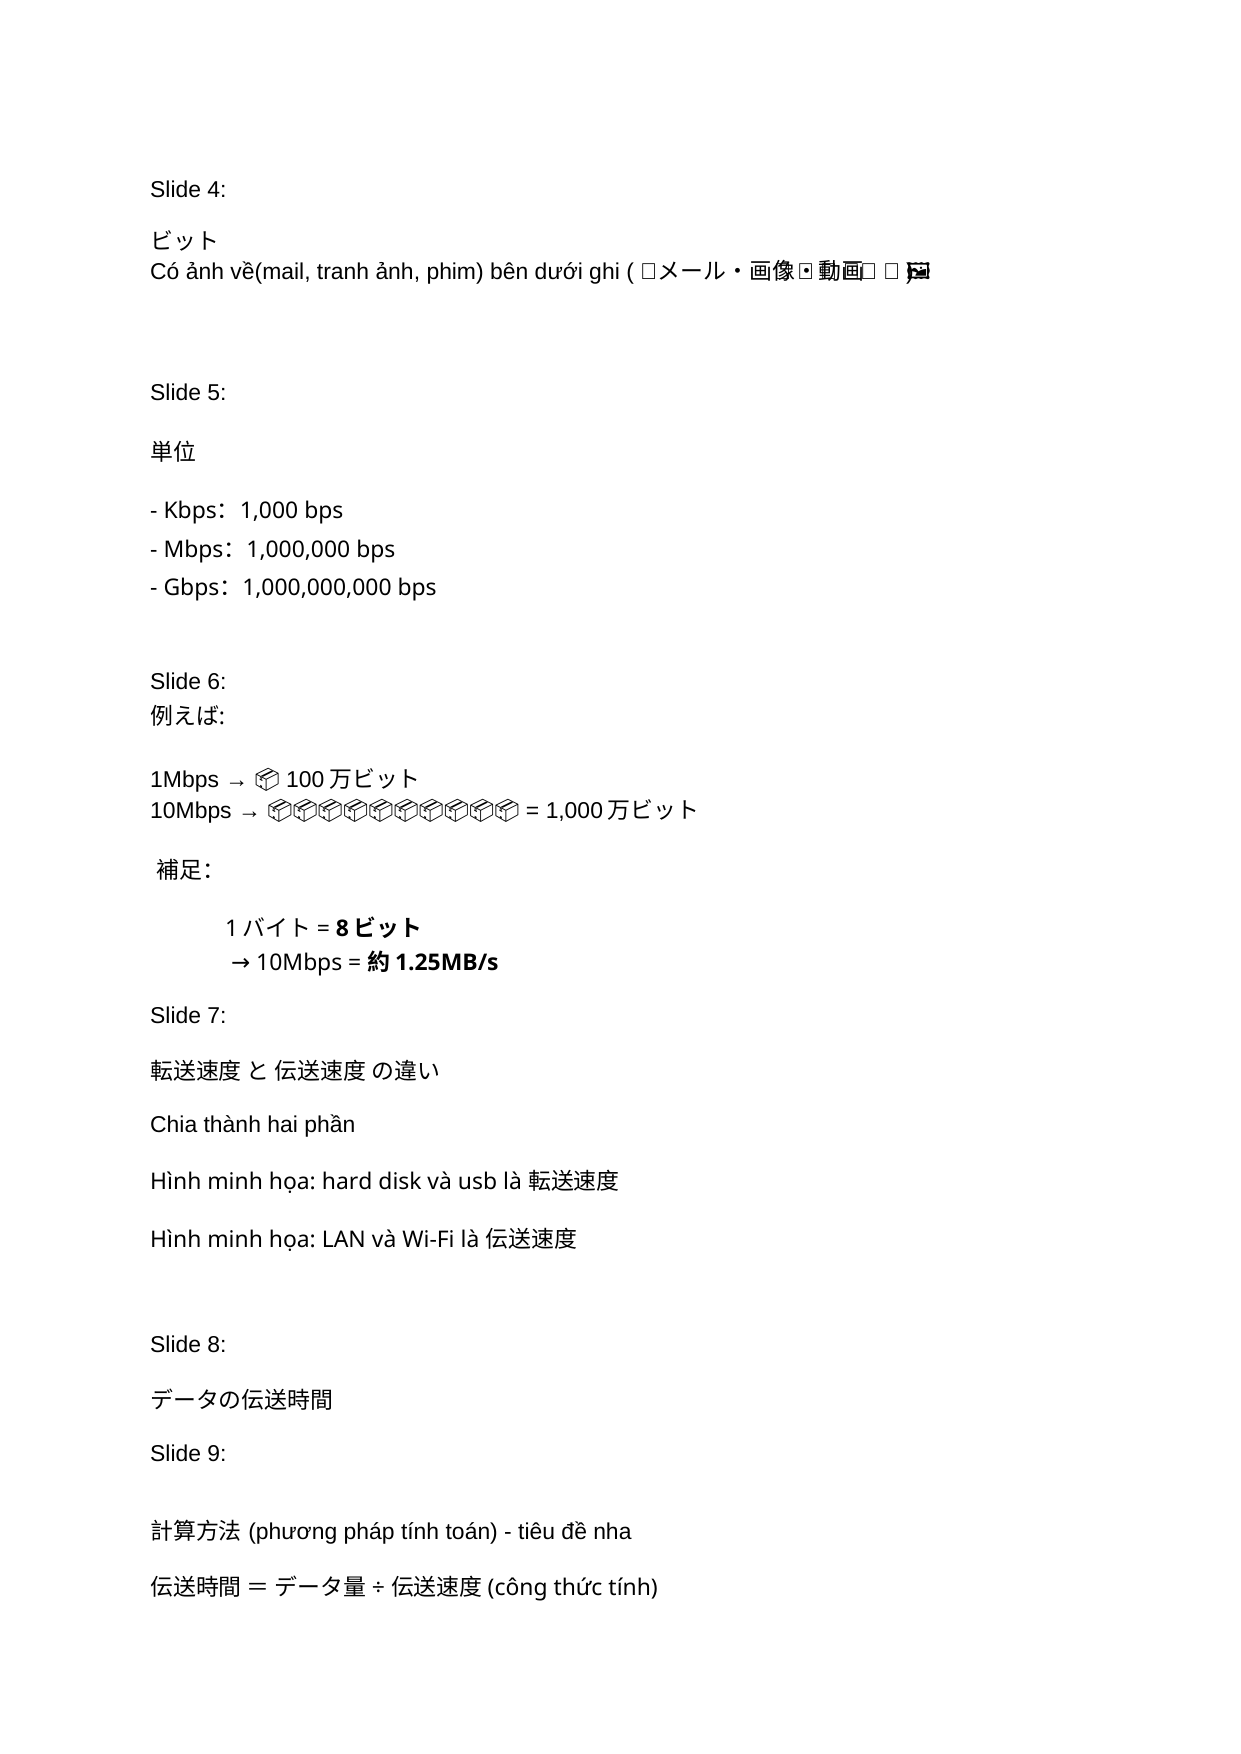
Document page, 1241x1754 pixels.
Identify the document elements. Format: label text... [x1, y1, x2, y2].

text - Kbps：1,000 bps [150, 492, 1090, 526]
text 例えば: [150, 698, 1090, 731]
text 1Mbps → 📦 100万ビット [150, 766, 1090, 793]
text Slide 6: [150, 668, 1090, 694]
text ビット Có ảnh về(mail, tranh ảnh, phim) bên dưới ghi ( 📧メール・🖼️画像・🎥動画) [150, 228, 1090, 284]
text 単位 [150, 434, 1090, 467]
text 補足： [150, 852, 1090, 885]
text 転送速度 と 伝送速度 の違い [150, 1053, 1090, 1086]
text Hình minh họa: hard disk và usb là 転送速度 [150, 1163, 1090, 1196]
text 10Mbps → 📦📦📦📦📦📦📦📦📦📦 = 1,000万ビット [150, 797, 1090, 823]
text Slide 9: [150, 1440, 1090, 1467]
text データの伝送時間 [150, 1382, 1090, 1415]
text Slide 8: [150, 1331, 1090, 1357]
text 1バイト = 8ビット → 10Mbps = 約1.25MB/s [225, 910, 1090, 977]
text Chia thành hai phần [150, 1111, 1090, 1138]
text - Mbps：1,000,000 bps [150, 531, 1090, 564]
text Slide 7: [150, 1002, 1090, 1028]
text Slide 4: [150, 150, 1090, 203]
text - Gbps：1,000,000,000 bps [150, 569, 1090, 602]
text 伝送時間 ＝ データ量 ÷ 伝送速度 (công thức tính) [150, 1569, 1090, 1603]
text 計算方法 (phương pháp tính toán) - tiêu đề nha [150, 1492, 1090, 1544]
text Slide 5: [150, 379, 1090, 405]
text Hình minh họa: LAN và Wi-Fi là 伝送速度 [150, 1221, 1090, 1254]
